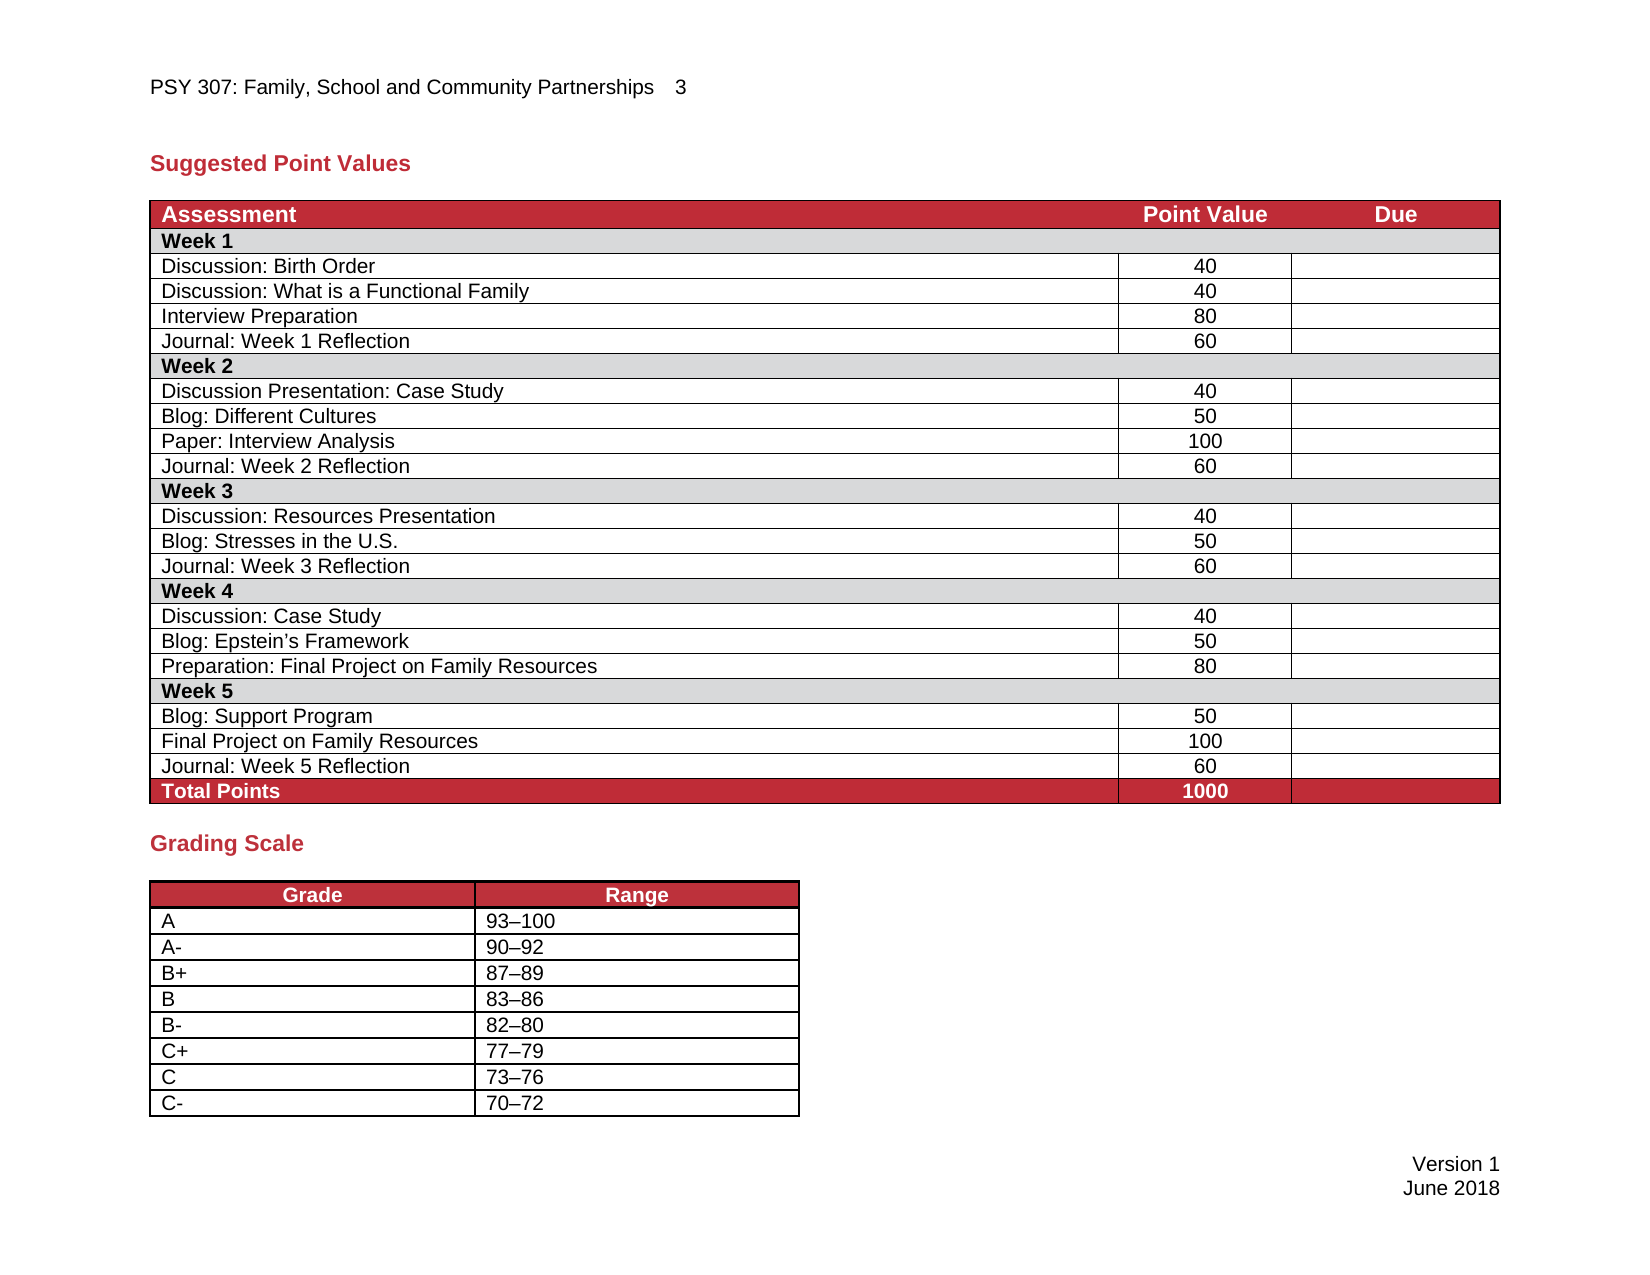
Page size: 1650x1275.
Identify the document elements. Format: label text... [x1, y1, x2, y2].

table_cell C- [151, 1091, 474, 1115]
table_cell 50 [1119, 529, 1291, 553]
table_cell 100 [1119, 729, 1291, 753]
table_cell 82–80 [476, 1013, 798, 1037]
table_cell [1292, 529, 1499, 553]
table_cell Discussion: Resources Presentation [151, 504, 1118, 528]
table_cell Discussion Presentation: Case Study [151, 379, 1118, 403]
table_cell Interview Preparation [151, 304, 1118, 328]
table_cell [1292, 604, 1499, 628]
table_cell Blog: Epstein’s Framework [151, 629, 1118, 653]
table_cell [1292, 429, 1499, 453]
table_cell [1292, 629, 1499, 653]
table_cell Journal: Week 2 Reflection [151, 454, 1118, 478]
table_cell 73–76 [476, 1065, 798, 1089]
table_cell C [151, 1065, 474, 1089]
text Grading Scale [150, 830, 1500, 856]
table_cell 50 [1119, 404, 1291, 428]
table_cell [1292, 304, 1499, 328]
table_header Due [1292, 201, 1499, 228]
table_cell Final Project on Family Resources [151, 729, 1118, 753]
table_cell [1292, 779, 1499, 803]
table_cell Discussion: Birth Order [151, 254, 1118, 278]
table_cell [1119, 354, 1292, 378]
table_header Point Value [1119, 201, 1292, 228]
table_cell Total Points [151, 779, 1118, 803]
table_cell 50 [1119, 629, 1291, 653]
table_cell 60 [1119, 754, 1291, 778]
table_cell A- [151, 935, 474, 958]
table_cell Preparation: Final Project on Family Resources [151, 654, 1118, 678]
table_cell [1292, 454, 1499, 478]
table_cell 93–100 [476, 909, 798, 932]
table_cell B+ [151, 961, 474, 984]
table_header Grade [151, 883, 474, 906]
table_cell Blog: Support Program [151, 704, 1118, 728]
table_cell 50 [1119, 704, 1291, 728]
table_cell Discussion: Case Study [151, 604, 1118, 628]
table_cell 40 [1119, 379, 1291, 403]
table_cell [1292, 554, 1499, 578]
table_cell 40 [1119, 604, 1291, 628]
table_cell 83–86 [476, 987, 798, 1011]
table_cell [1292, 504, 1499, 528]
table_cell [1292, 679, 1499, 703]
table_cell [1292, 579, 1499, 603]
table_cell B- [151, 1013, 474, 1037]
table_cell Journal: Week 5 Reflection [151, 754, 1118, 778]
table_cell 77–79 [476, 1039, 798, 1063]
table_cell 70–72 [476, 1091, 798, 1115]
table_cell B [151, 987, 474, 1011]
table_cell [1292, 479, 1499, 503]
table_cell [1292, 654, 1499, 678]
table_cell [1292, 329, 1499, 353]
table_header Assessment [151, 201, 1119, 228]
table_cell Week 3 [151, 479, 1119, 503]
table_cell [1119, 479, 1292, 503]
table_cell 60 [1119, 454, 1291, 478]
table_cell [1292, 254, 1499, 278]
table_cell 80 [1119, 654, 1291, 678]
table_cell [1292, 404, 1499, 428]
table_cell [1292, 379, 1499, 403]
table_cell 100 [1119, 429, 1291, 453]
table_cell Week 2 [151, 354, 1119, 378]
table_cell 87–89 [476, 961, 798, 984]
table_cell [1292, 229, 1499, 253]
table_cell Discussion: What is a Functional Family [151, 279, 1118, 303]
table_cell 60 [1119, 554, 1291, 578]
table_cell 80 [1119, 304, 1291, 328]
table_cell 40 [1119, 254, 1291, 278]
table_cell Week 4 [151, 579, 1119, 603]
table_cell [1292, 354, 1499, 378]
table_header Range [476, 883, 798, 906]
table_cell Journal: Week 1 Reflection [151, 329, 1118, 353]
table_cell 40 [1119, 504, 1291, 528]
table_cell [1119, 579, 1292, 603]
table_cell [1119, 229, 1292, 253]
table_cell [1292, 704, 1499, 728]
table_cell Paper: Interview Analysis [151, 429, 1118, 453]
table_cell Journal: Week 3 Reflection [151, 554, 1118, 578]
subtitle Suggested Point Values [150, 150, 1500, 176]
table_cell Week 5 [151, 679, 1119, 703]
table_cell [1292, 754, 1499, 778]
table_cell [1292, 279, 1499, 303]
table_cell [1119, 679, 1292, 703]
table_cell 1000 [1119, 779, 1291, 803]
table_cell Blog: Different Cultures [151, 404, 1118, 428]
table_cell A [151, 909, 474, 932]
table_cell [1292, 729, 1499, 753]
table_cell Week 1 [151, 229, 1119, 253]
table_cell 90–92 [476, 935, 798, 958]
table_cell Blog: Stresses in the U.S. [151, 529, 1118, 553]
table_cell 60 [1119, 329, 1291, 353]
table_cell C+ [151, 1039, 474, 1063]
table_cell 40 [1119, 279, 1291, 303]
